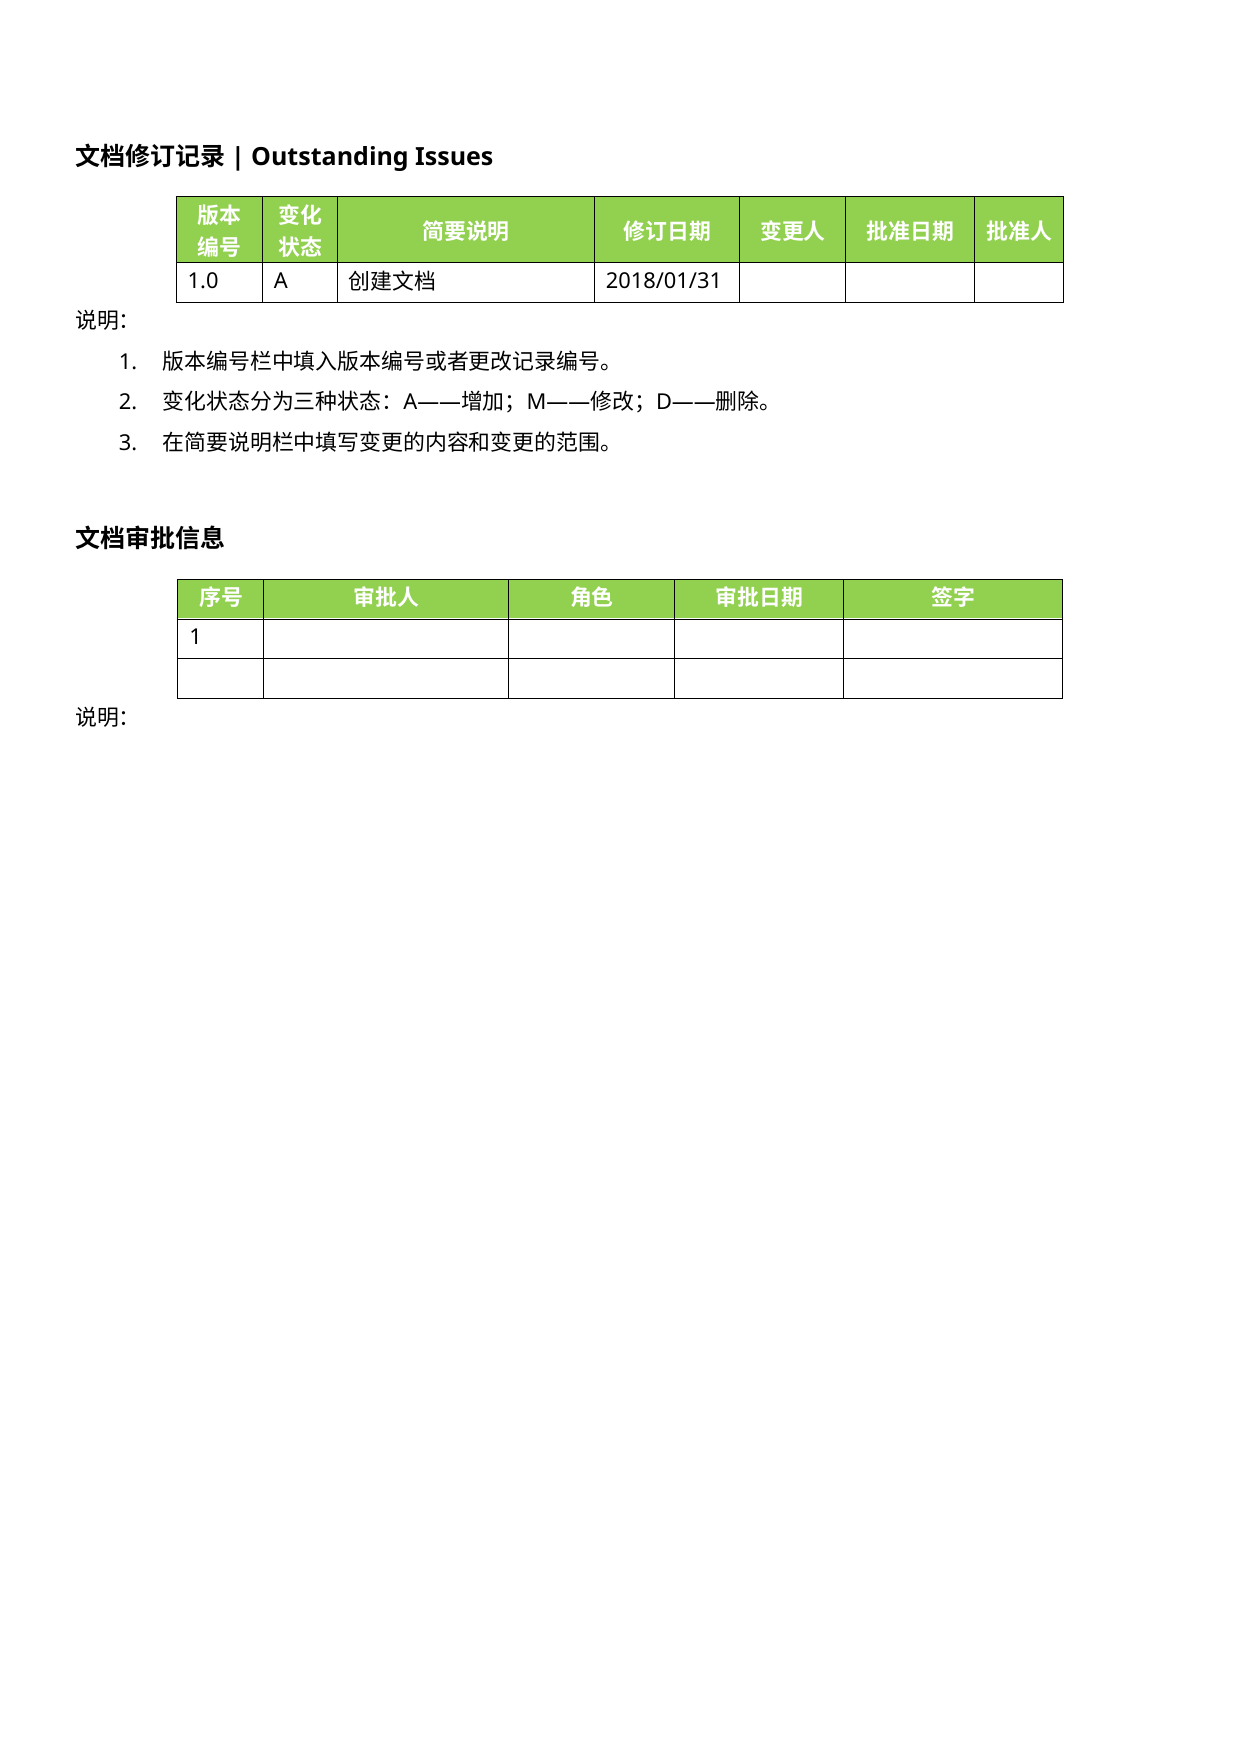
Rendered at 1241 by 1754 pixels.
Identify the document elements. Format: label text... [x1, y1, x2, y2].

table_header 审批日期 [675, 580, 843, 618]
text 说明： [75, 699, 1165, 732]
table_cell A [263, 263, 337, 302]
table_cell [264, 659, 508, 698]
table_cell [975, 263, 1063, 302]
table_cell 创建文档 [338, 263, 594, 302]
table_header 修订日期 [595, 197, 739, 262]
table_header 变更人 [740, 197, 845, 262]
table_header 角色 [509, 580, 674, 618]
table_cell 1.0 [177, 263, 262, 302]
list 在简要说明栏中填写变更的内容和变更的范围。 [119, 424, 1165, 457]
table_header 审批人 [264, 580, 508, 618]
table_cell [740, 263, 845, 302]
table_cell [264, 620, 508, 658]
table_header 变化 状态 [263, 197, 337, 262]
table_cell 1 [178, 620, 263, 658]
table_cell [509, 659, 674, 698]
text 说明： [75, 303, 1165, 336]
table_header 版本 编号 [177, 197, 262, 262]
table_cell [844, 620, 1062, 658]
table_cell [846, 263, 974, 302]
table_header 简要说明 [338, 197, 594, 262]
list 变化状态分为三种状态：A——增加；M——修改；D——删除。 [119, 384, 1165, 416]
text 文档审批信息 [75, 504, 1165, 569]
list 版本编号栏中填入版本编号或者更改记录编号。 [119, 343, 1165, 376]
table_cell [675, 659, 843, 698]
table_header 批准日期 [846, 197, 974, 262]
table_cell [509, 620, 674, 658]
table_header 序号 [178, 580, 263, 618]
table_cell [675, 620, 843, 658]
table_header 批准人 [975, 197, 1063, 262]
table_cell [844, 659, 1062, 698]
table_header 签字 [844, 580, 1062, 618]
table_cell 2018/01/31 [595, 263, 739, 302]
table_cell [178, 659, 263, 698]
text 文档修订记录 | Outstanding Issues [75, 122, 1165, 187]
